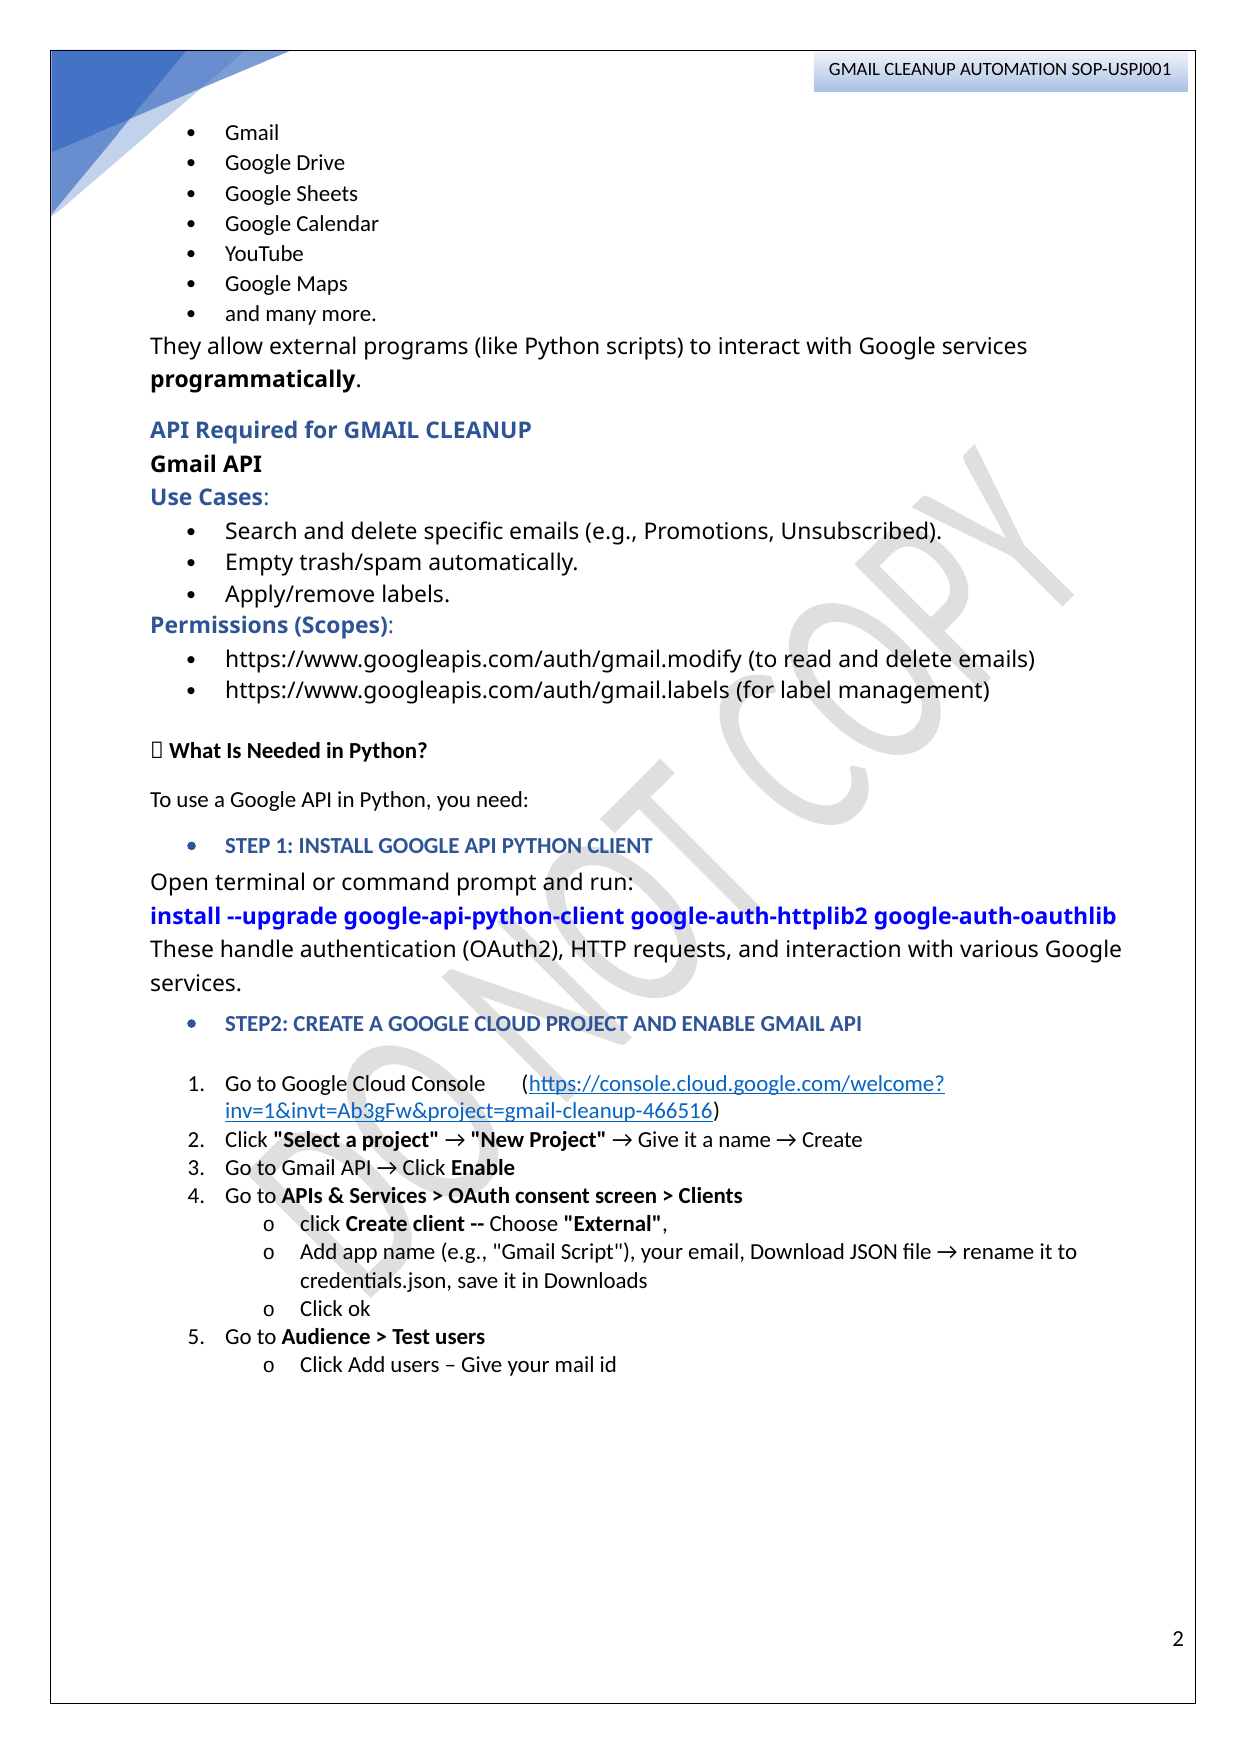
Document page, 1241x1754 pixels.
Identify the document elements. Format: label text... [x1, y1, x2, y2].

text They allow external programs (like Python scripts) to interact with Google services programmatically. [150, 330, 1195, 395]
text To use a Google API in Python, you need: [150, 785, 1195, 813]
list Go to Audience > Test users [187, 1322, 1195, 1350]
list click Create client -- Choose "External", [262, 1209, 1195, 1237]
list and many more. [187, 299, 1195, 327]
list Empty trash/spam automatically. [187, 546, 1195, 578]
subtitle API Required for GMAIL CLEANUP [150, 414, 1195, 445]
picture [51, 51, 293, 218]
list Google Maps [187, 269, 1195, 297]
list Google Calendar [187, 209, 1195, 237]
list Search and delete specific emails (e.g., Promotions, Unsubscribed). [187, 515, 1195, 546]
text install --upgrade google-api-python-client google-auth-httplib2 google-auth-oauthlib [150, 900, 1195, 931]
subtitle STEP 1: Install Google API Python Client [187, 832, 1195, 859]
list https://www.googleapis.com/auth/gmail.modify (to read and delete emails) [187, 643, 1195, 674]
text Open terminal or command prompt and run: [150, 866, 1195, 897]
text These handle authentication (OAuth2), HTTP requests, and interaction with various Google services. [150, 933, 1195, 998]
text Gmail API [150, 448, 1195, 479]
list Click "Select a project" → "New Project" → Give it a name → Create [187, 1125, 1195, 1153]
list Google Sheets [187, 179, 1195, 207]
subtitle Permissions (Scopes): [150, 609, 1195, 640]
list Gmail [187, 118, 1195, 146]
list Go to Gmail API → Click Enable [187, 1153, 1195, 1181]
list Click ok [262, 1294, 1195, 1322]
subtitle Use Cases: [150, 481, 1195, 513]
list Go to Google Cloud Console (https://console.cloud.google.com/welcome?inv=1&invt=Ab3gFw&project=gmail-cleanup-466516) [187, 1069, 1195, 1125]
list Click Add users – Give your mail id [262, 1350, 1195, 1379]
list https://www.googleapis.com/auth/gmail.labels (for label management) [187, 674, 1195, 705]
list Apply/remove labels. [187, 578, 1195, 609]
list YouTube [187, 239, 1195, 267]
list Go to APIs & Services > OAuth consent screen > Clients [187, 1181, 1195, 1209]
text ✅ What Is Needed in Python? [150, 734, 1195, 766]
list Add app name (e.g., "Gmail Script"), your email, Download JSON file → rename it to credentials.json, save it in Downloads [262, 1237, 1195, 1294]
subtitle STEP2: Create a Google Cloud Project and Enable Gmail API [187, 1009, 1195, 1037]
list Google Drive [187, 148, 1195, 176]
